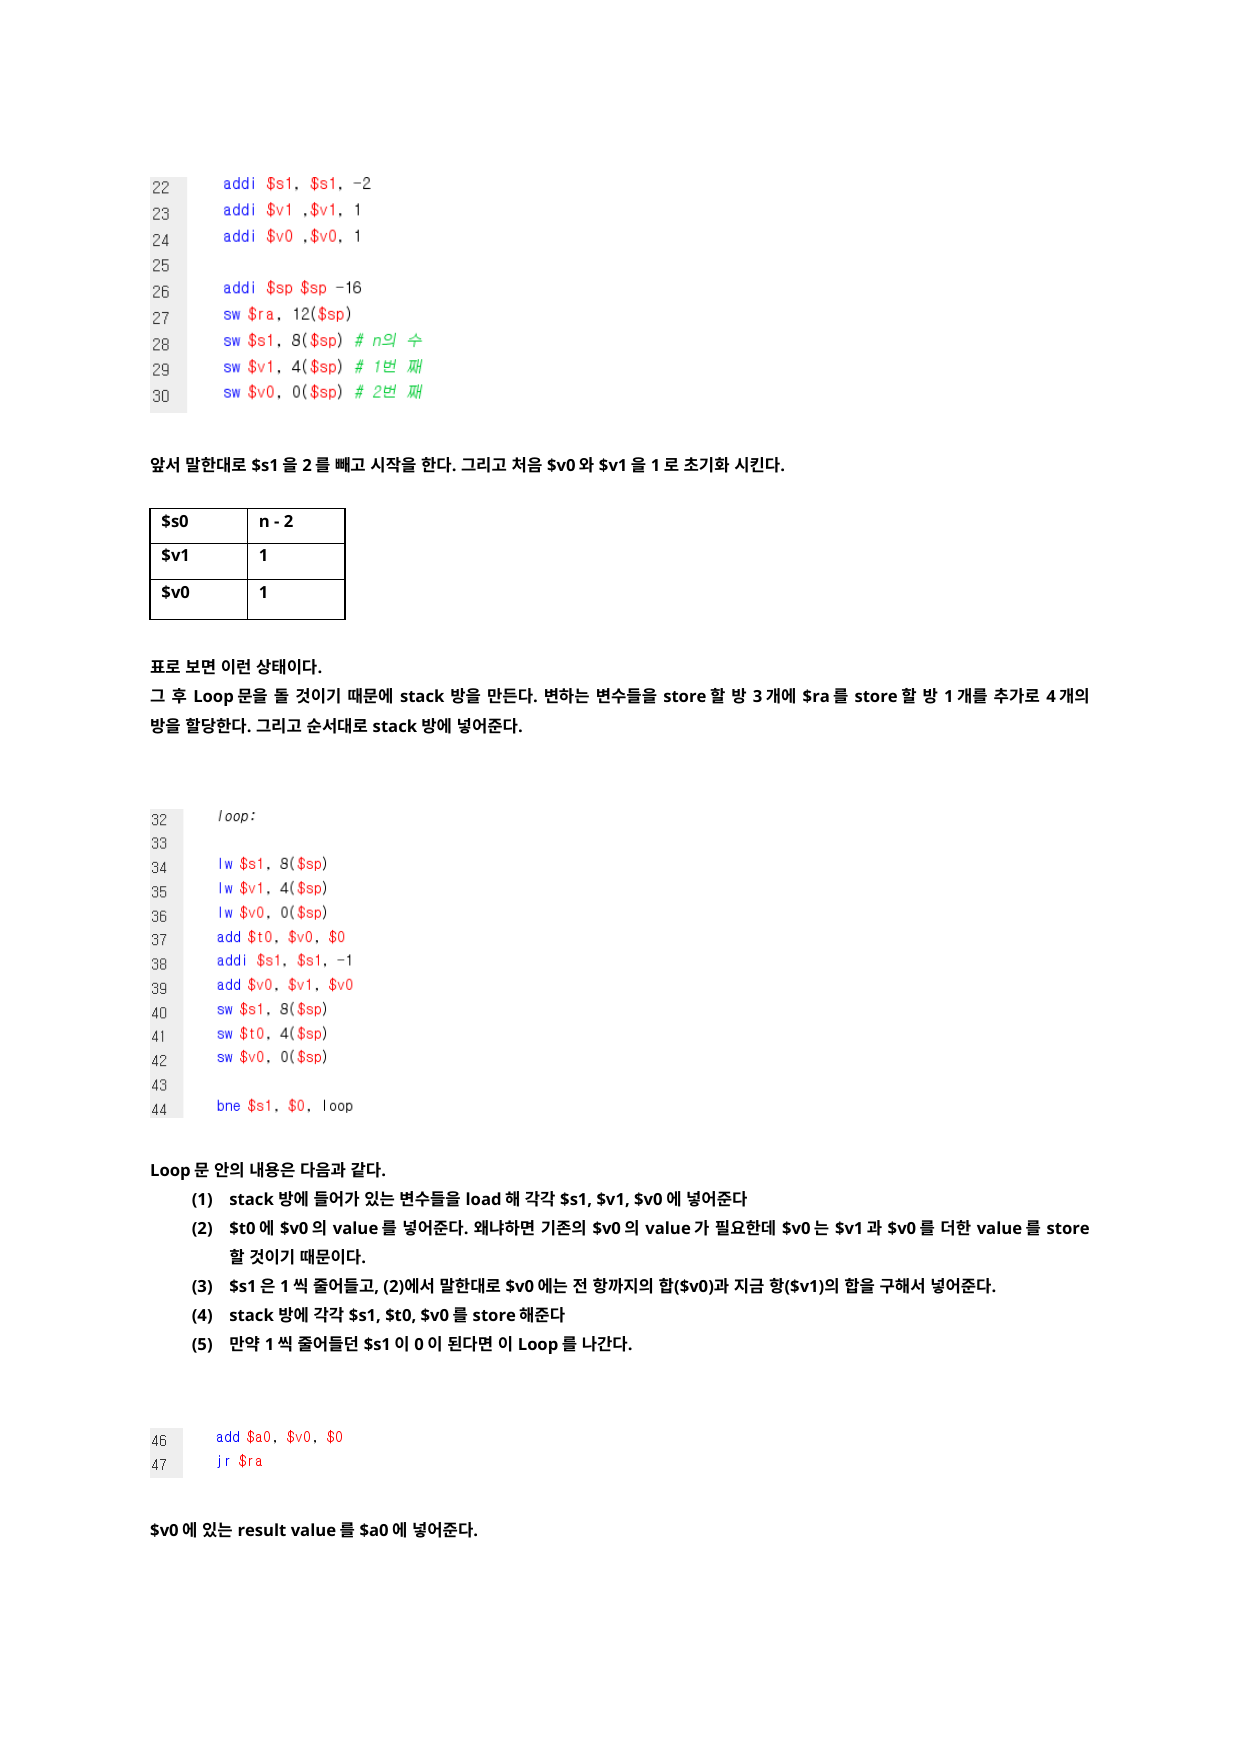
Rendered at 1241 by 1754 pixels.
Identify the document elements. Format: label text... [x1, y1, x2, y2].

list $s1은 1씩 줄어들고, (2)에서 말한대로 $v0에는 전 항까지의 합($v0)과 지금 항($v1)의 합을 구해서 넣어준다. [192, 1273, 1090, 1297]
list 만약 1씩 줄어들던 $s1이 0이 된다면 이 Loop를 나간다. [192, 1331, 1090, 1356]
list $t0에 $v0의 value를 넣어준다. 왜냐하면 기존의 $v0의 value가 필요한데 $v0는 $v1과 $v0를 더한 value를 store할 것이기 때문이다. [192, 1215, 1090, 1268]
text Loop문 안의 내용은 다음과 같다. [150, 1157, 1090, 1181]
text 그 후 Loop문을 돌 것이기 때문에 stack 방을 만든다. 변하는 변수들을 store할 방 3개에 $ra를 store할 방 1개를 추가로 4개의 방을 할당한다. 그리고 순서대로 stack 방에 넣어준다. [150, 683, 1090, 737]
picture [150, 1428, 406, 1478]
table_header $s0 [151, 509, 247, 543]
table_cell 1 [248, 580, 344, 619]
list stack 방에 각각 $s1, $t0, $v0를 store해준다 [192, 1302, 1090, 1327]
text 앞서 말한대로 $s1을 2를 빼고 시작을 한다. 그리고 처음 $v0와 $v1을 1로 초기화 시킨다. [150, 452, 1090, 476]
text 표로 보면 이런 상태이다. [150, 654, 1090, 679]
picture [150, 177, 431, 413]
list stack 방에 들어가 있는 변수들을 load해 각각 $s1, $v1, $v0에 넣어준다 [192, 1186, 1090, 1210]
table_header n - 2 [248, 509, 344, 543]
table_cell $v0 [151, 580, 247, 619]
table_cell $v1 [151, 544, 247, 579]
table_cell 1 [248, 544, 344, 579]
text $v0에 있는 result value를 $a0에 넣어준다. [150, 1517, 1090, 1541]
picture [150, 809, 411, 1118]
